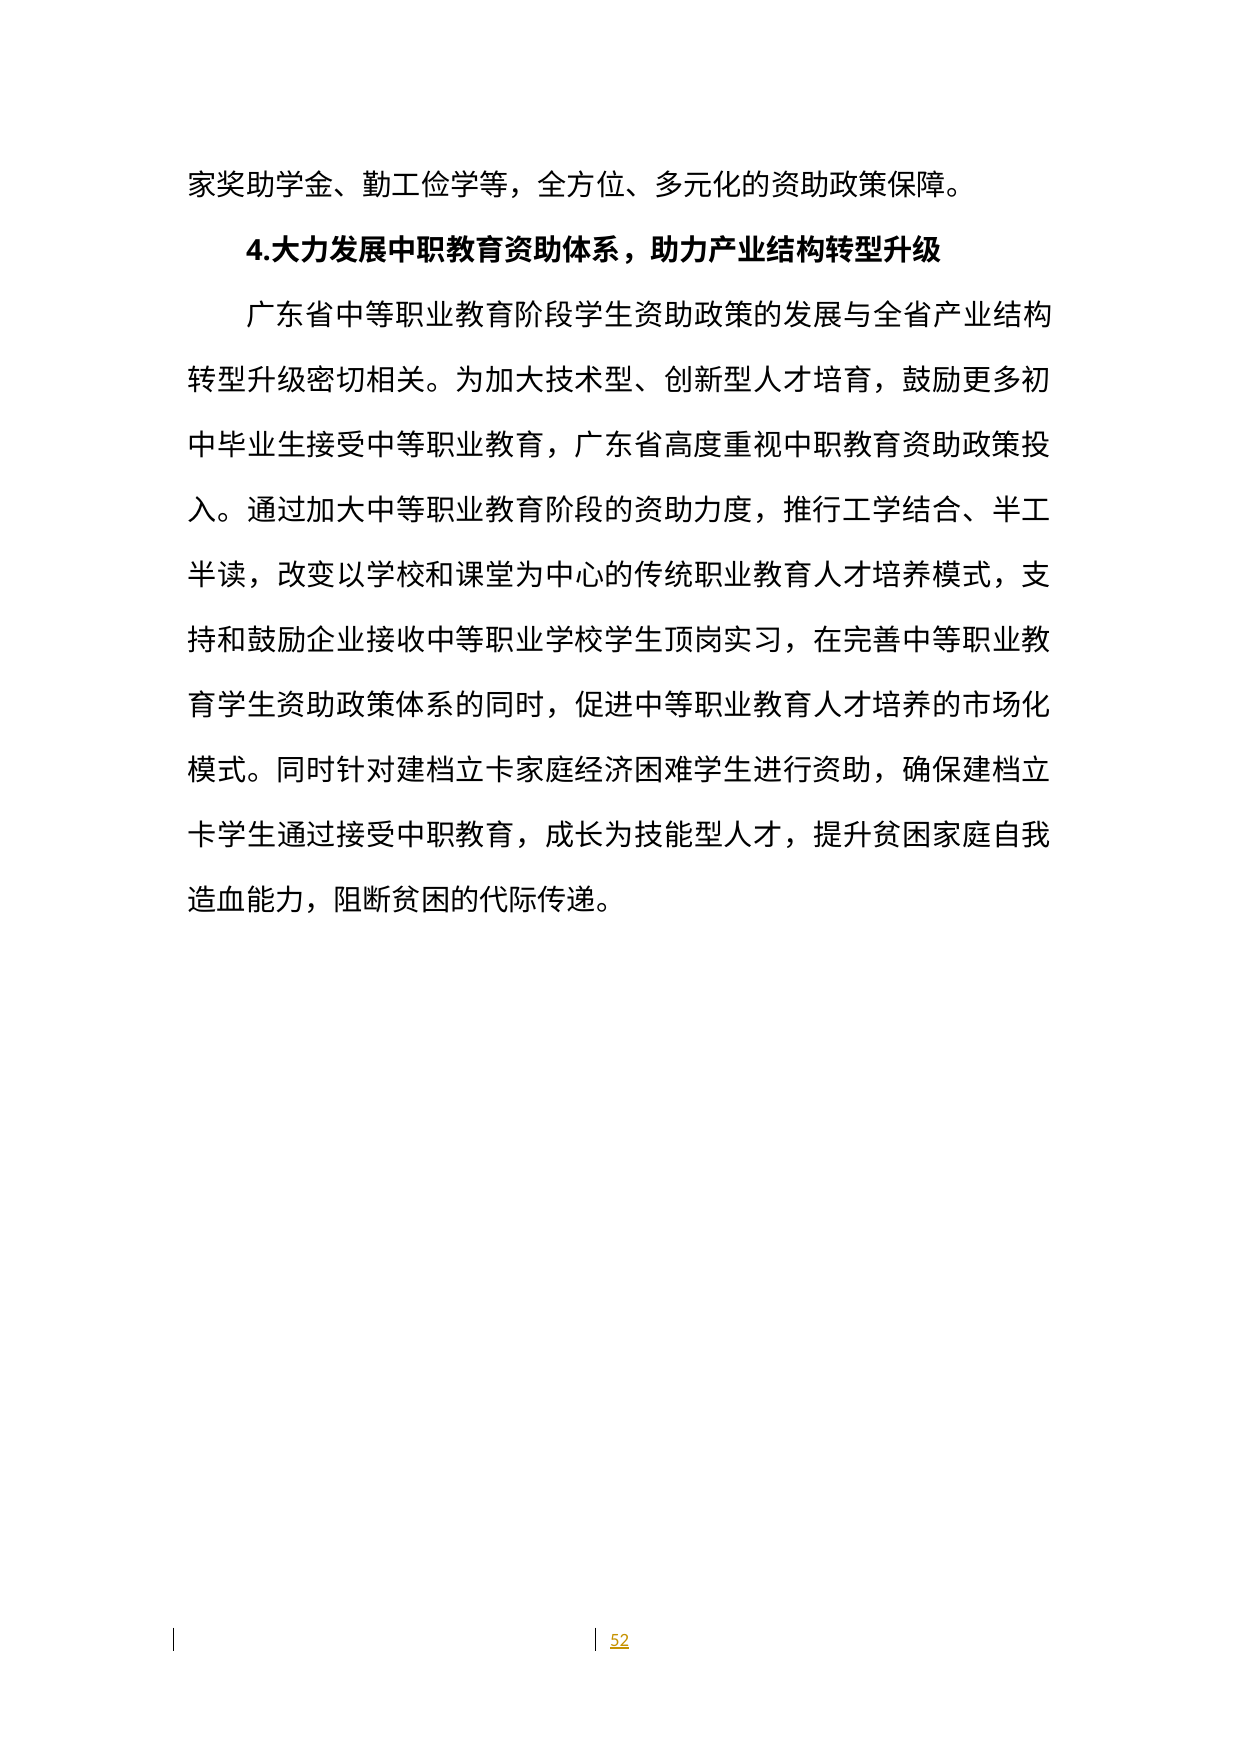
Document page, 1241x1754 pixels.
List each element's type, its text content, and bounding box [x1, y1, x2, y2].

text 广东省中等职业教育阶段学生资助政策的发展与全省产业结构转型升级密切相关。为加大技术型、创新型人才培育，鼓励更多初中毕业生接受中等职业教育，广东省高度重视中职教育资助政策投入。通过加大中等职业教育阶段的资助力度，推行工学结合、半工半读，改变以学校和课堂为中心的传统职业教育人才培养模式，支持和鼓励企业接收中等职业学校学生顶岗实习，在完善中等职业教育学生资助政策体系的同时，促进中等职业教育人才培养的市场化模式。同时针对建档立卡家庭经济困难学生进行资助，确保建档立卡学生通过接受中职教育，成长为技能型人才，提升贫困家庭自我造血能力，阻断贫困的代际传递。 [187, 280, 1053, 930]
text 4.大力发展中职教育资助体系，助力产业结构转型升级 [246, 215, 1053, 280]
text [187, 150, 1053, 215]
